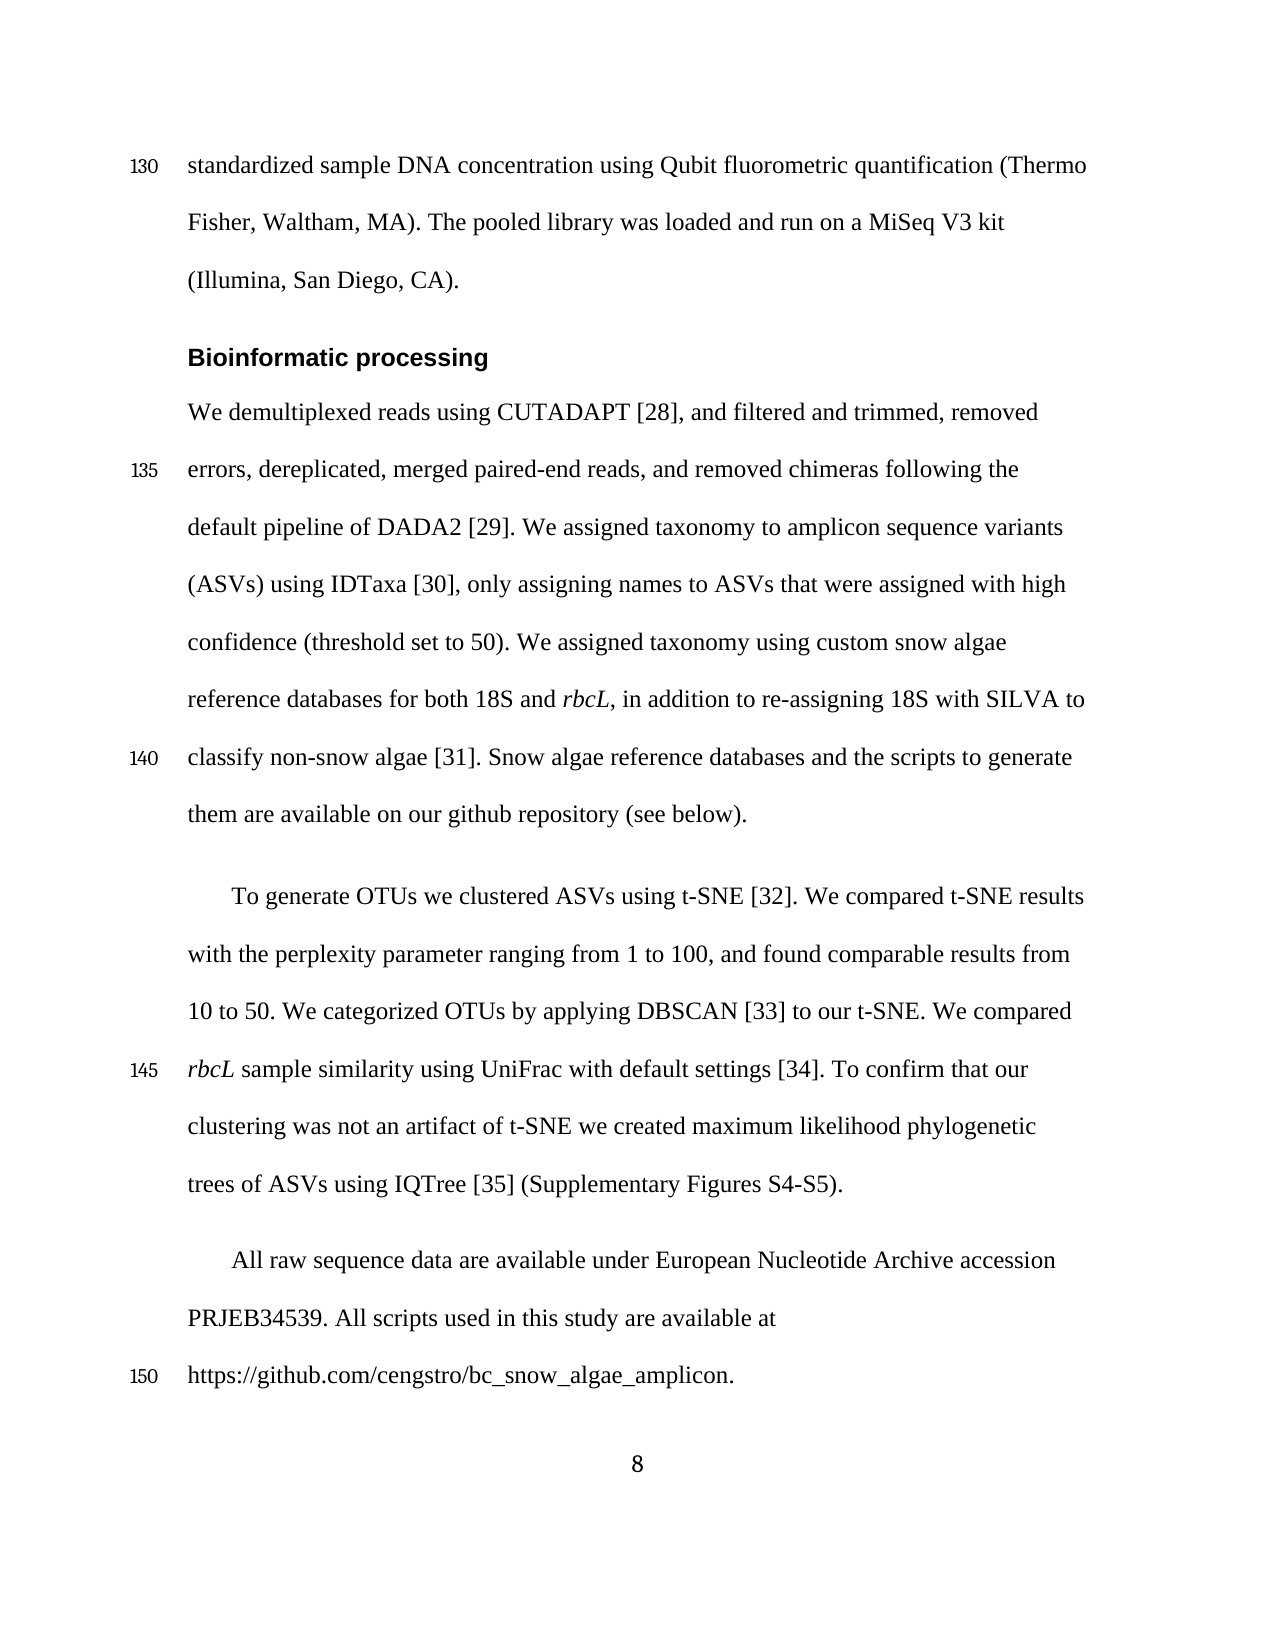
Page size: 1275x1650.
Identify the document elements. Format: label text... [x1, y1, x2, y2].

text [187, 150, 1087, 294]
text To generate OTUs we clustered ASVs using t-SNE [32]. We compared t-SNE results with the perplexity parameter ranging from 1 to 100, and found comparable results from 10 to 50. We categorized OTUs by applying DBSCAN [33] to our t-SNE. We compared rbcL sample similarity using UniFrac with default settings [34]. To confirm that our clustering was not an artifact of t-SNE we created maximum likelihood phylogenetic trees of ASVs using IQTree [35] (Supplementary Figures S4-S5). [187, 881, 1087, 1198]
text We demultiplexed reads using CUTADAPT [28], and filtered and trimmed, removed errors, dereplicated, merged paired-end reads, and removed chimeras following the default pipeline of DADA2 [29]. We assigned taxonomy to amplicon sequence variants (ASVs) using IDTaxa [30], only assigning names to ASVs that were assigned with high confidence (threshold set to 50). We assigned taxonomy using custom snow algae reference databases for both 18S and rbcL, in addition to re-assigning 18S with SILVA to classify non-snow algae [31]. Snow algae reference databases and the scripts to generate them are available on our github repository (see below). [187, 397, 1087, 828]
subtitle Bioinformatic processing [187, 343, 1087, 372]
text All raw sequence data are available under European Nucleotide Archive accession PRJEB34539. All scripts used in this study are available at https://github.com/cengstro/bc_snow_algae_amplicon. [187, 1245, 1087, 1389]
